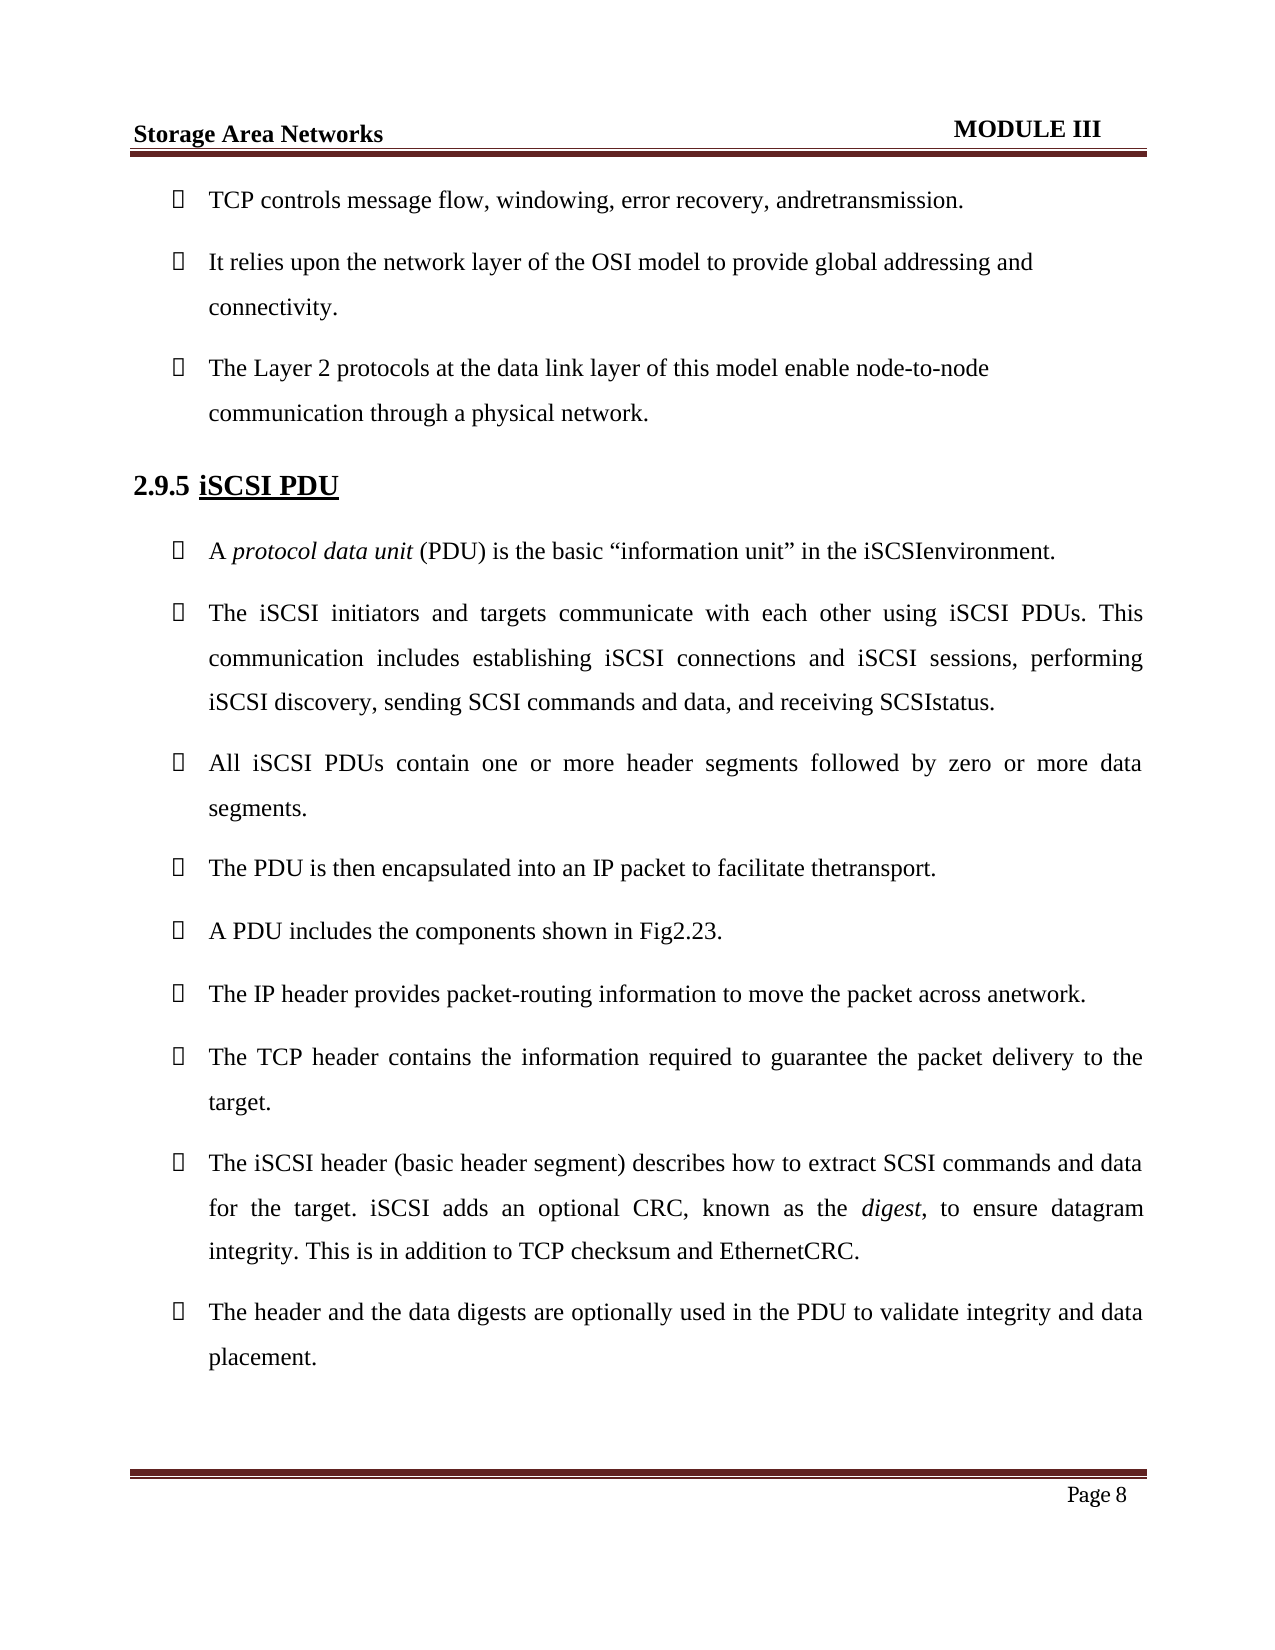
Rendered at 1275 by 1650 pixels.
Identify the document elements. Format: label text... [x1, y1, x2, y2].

list A PDU includes the components shown in Fig2.23. [171, 913, 1156, 947]
list The TCP header contains the information required to guarantee the packet delivery to the target. [171, 1038, 1144, 1115]
list A protocol data unit (PDU) is the basic “information unit” in the iSCSIenvironment. [171, 532, 1156, 567]
list The IP header provides packet-routing information to move the packet across anetwork. [171, 976, 1156, 1009]
list The Layer 2 protocols at the data link layer of this model enable node-to-node communication through a physical network. [171, 350, 1144, 427]
list The iSCSI initiators and targets communicate with each other using iSCSI PDUs. This communication includes establishing iSCSI connections and iSCSI sessions, performing iSCSI discovery, sending SCSI commands and data, and receiving SCSIstatus. [171, 595, 1144, 715]
list The iSCSI header (basic header segment) describes how to extract SCSI commands and data for the target. iSCSI adds an optional CRC, known as the digest, to ensure datagram integrity. This is in addition to TCP checksum and EthernetCRC. [171, 1144, 1144, 1264]
list TCP controls message flow, windowing, error recovery, andretransmission. [171, 181, 1156, 215]
list The PDU is then encapsulated into an IP packet to facilitate thetransport. [171, 850, 1156, 884]
list The header and the data digests are optionally used in the PDU to validate integrity and data placement. [171, 1293, 1144, 1370]
list It relies upon the network layer of the OSI model to provide global addressing and connectivity. [171, 244, 1143, 321]
list All iSCSI PDUs contain one or more header segments followed by zero or more data segments. [171, 744, 1144, 821]
subtitle iSCSI PDU [133, 468, 1156, 502]
